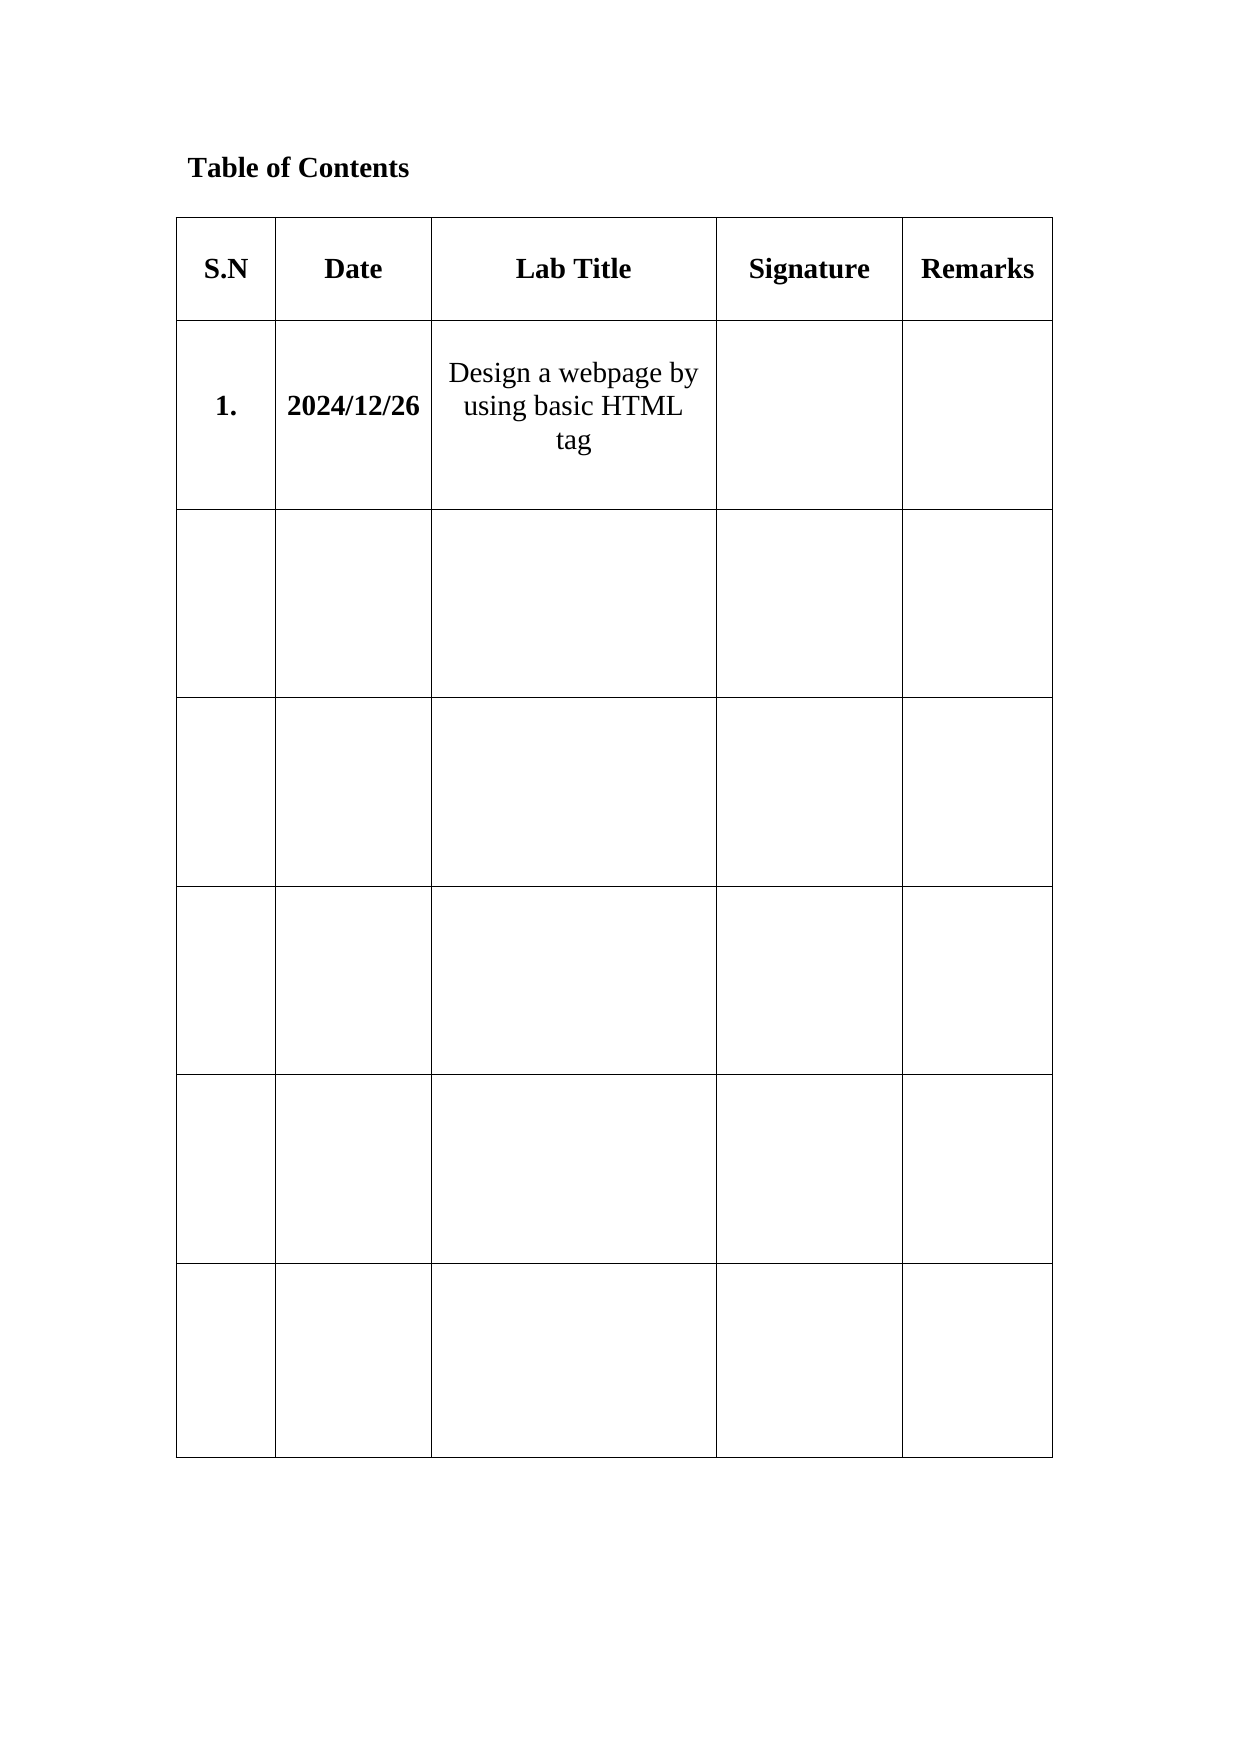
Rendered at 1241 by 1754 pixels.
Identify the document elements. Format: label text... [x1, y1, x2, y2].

table_cell [432, 887, 716, 1074]
table_cell [717, 887, 902, 1074]
table_cell 1. [177, 321, 275, 509]
table_cell [276, 698, 431, 886]
table_cell [276, 887, 431, 1074]
table_cell [276, 1264, 431, 1457]
text Table of Contents [187, 150, 1053, 183]
table_cell [717, 1075, 902, 1262]
table_cell 2024/12/26 [276, 321, 431, 509]
table_cell [903, 1075, 1052, 1262]
table_cell Design a webpage by using basic HTML tag [432, 321, 716, 509]
table_cell [177, 887, 275, 1074]
table_cell [276, 510, 431, 697]
table_header Lab Title [432, 218, 716, 320]
table_header Signature [717, 218, 902, 320]
table_header Date [276, 218, 431, 320]
table_cell [717, 698, 902, 886]
table_cell [432, 510, 716, 697]
table_cell [903, 698, 1052, 886]
table_cell [717, 1264, 902, 1457]
table_header Remarks [903, 218, 1052, 320]
table_cell [177, 510, 275, 697]
table_cell [903, 1264, 1052, 1457]
table_cell [177, 1264, 275, 1457]
table_cell [432, 1264, 716, 1457]
table_header S.N [177, 218, 275, 320]
table_cell [717, 510, 902, 697]
table_cell [177, 1075, 275, 1262]
table_cell [177, 698, 275, 886]
table_cell [903, 510, 1052, 697]
table_cell [717, 321, 902, 509]
table_cell [432, 698, 716, 886]
table_cell [276, 1075, 431, 1262]
table_cell [903, 321, 1052, 509]
table_cell [432, 1075, 716, 1262]
table_cell [903, 887, 1052, 1074]
